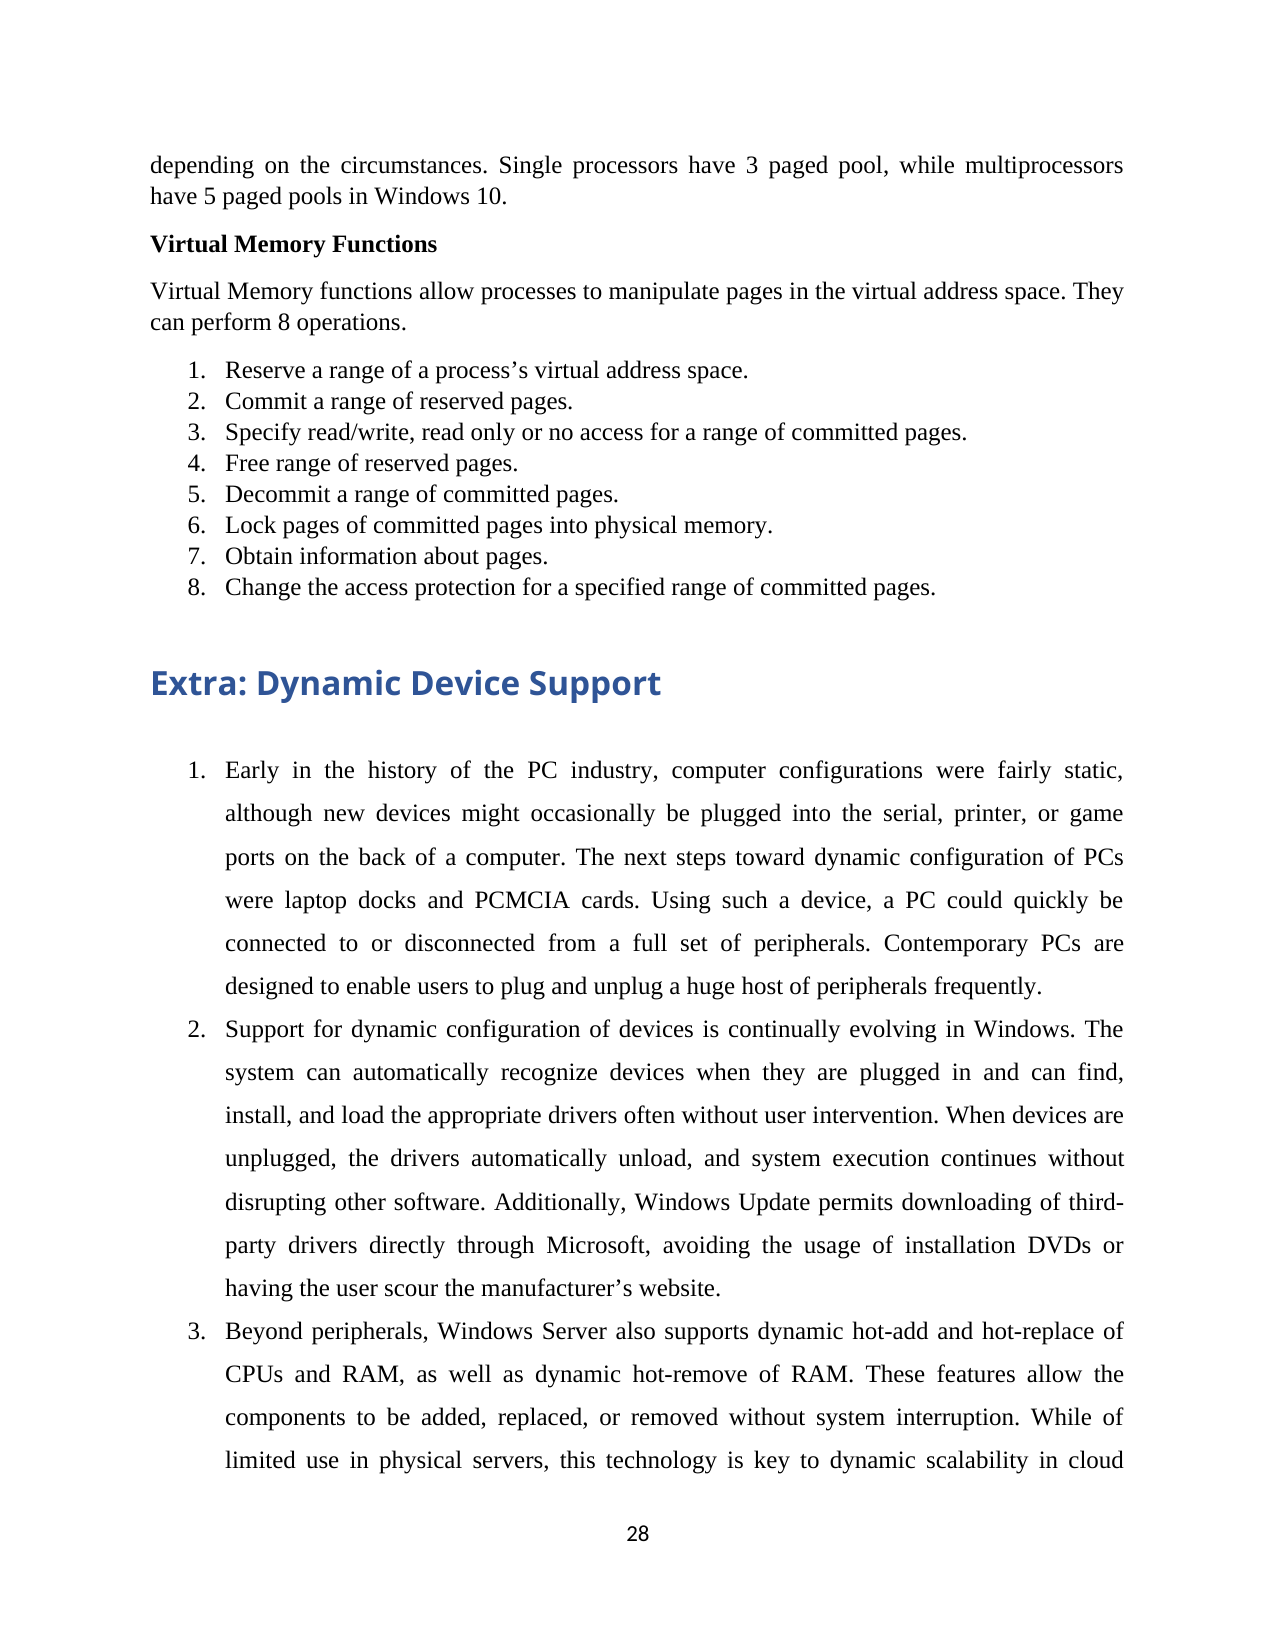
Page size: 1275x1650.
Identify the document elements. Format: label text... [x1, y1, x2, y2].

text Virtual Memory Functions [150, 229, 1125, 257]
list Change the access protection for a specified range of committed pages. [187, 572, 1125, 601]
list Reserve a range of a process’s virtual address space. [187, 355, 1125, 384]
list Free range of reserved pages. [187, 448, 1125, 477]
list Decommit a range of committed pages. [187, 479, 1125, 508]
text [150, 150, 1125, 210]
text Virtual Memory functions allow processes to manipulate pages in the virtual address space. They can perform 8 operations. [150, 276, 1125, 336]
list Lock pages of committed pages into physical memory. [187, 510, 1125, 539]
list Early in the history of the PC industry, computer configurations were fairly static, although new devices might occasionally be plugged into the serial, printer, or game ports on the back of a computer. The next steps toward dynamic configuration of PCs were laptop docks and PCMCIA cards. Using such a device, a PC could quickly be connected to or disconnected from a full set of peripherals. Contemporary PCs are designed to enable users to plug and unplug a huge host of peripherals frequently. [187, 755, 1125, 1000]
list Support for dynamic configuration of devices is continually evolving in Windows. The system can automatically recognize devices when they are plugged in and can find, install, and load the appropriate drivers often without user intervention. When devices are unplugged, the drivers automatically unload, and system execution continues without disrupting other software. Additionally, Windows Update permits downloading of third-party drivers directly through Microsoft, avoiding the usage of installation DVDs or having the user scour the manufacturer’s website. [187, 1014, 1125, 1302]
list Commit a range of reserved pages. [187, 386, 1125, 415]
list Obtain information about pages. [187, 541, 1125, 570]
list Specify read/write, read only or no access for a range of committed pages. [187, 417, 1125, 446]
subtitle Extra: Dynamic Device Support [150, 659, 1125, 705]
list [187, 1316, 1125, 1474]
